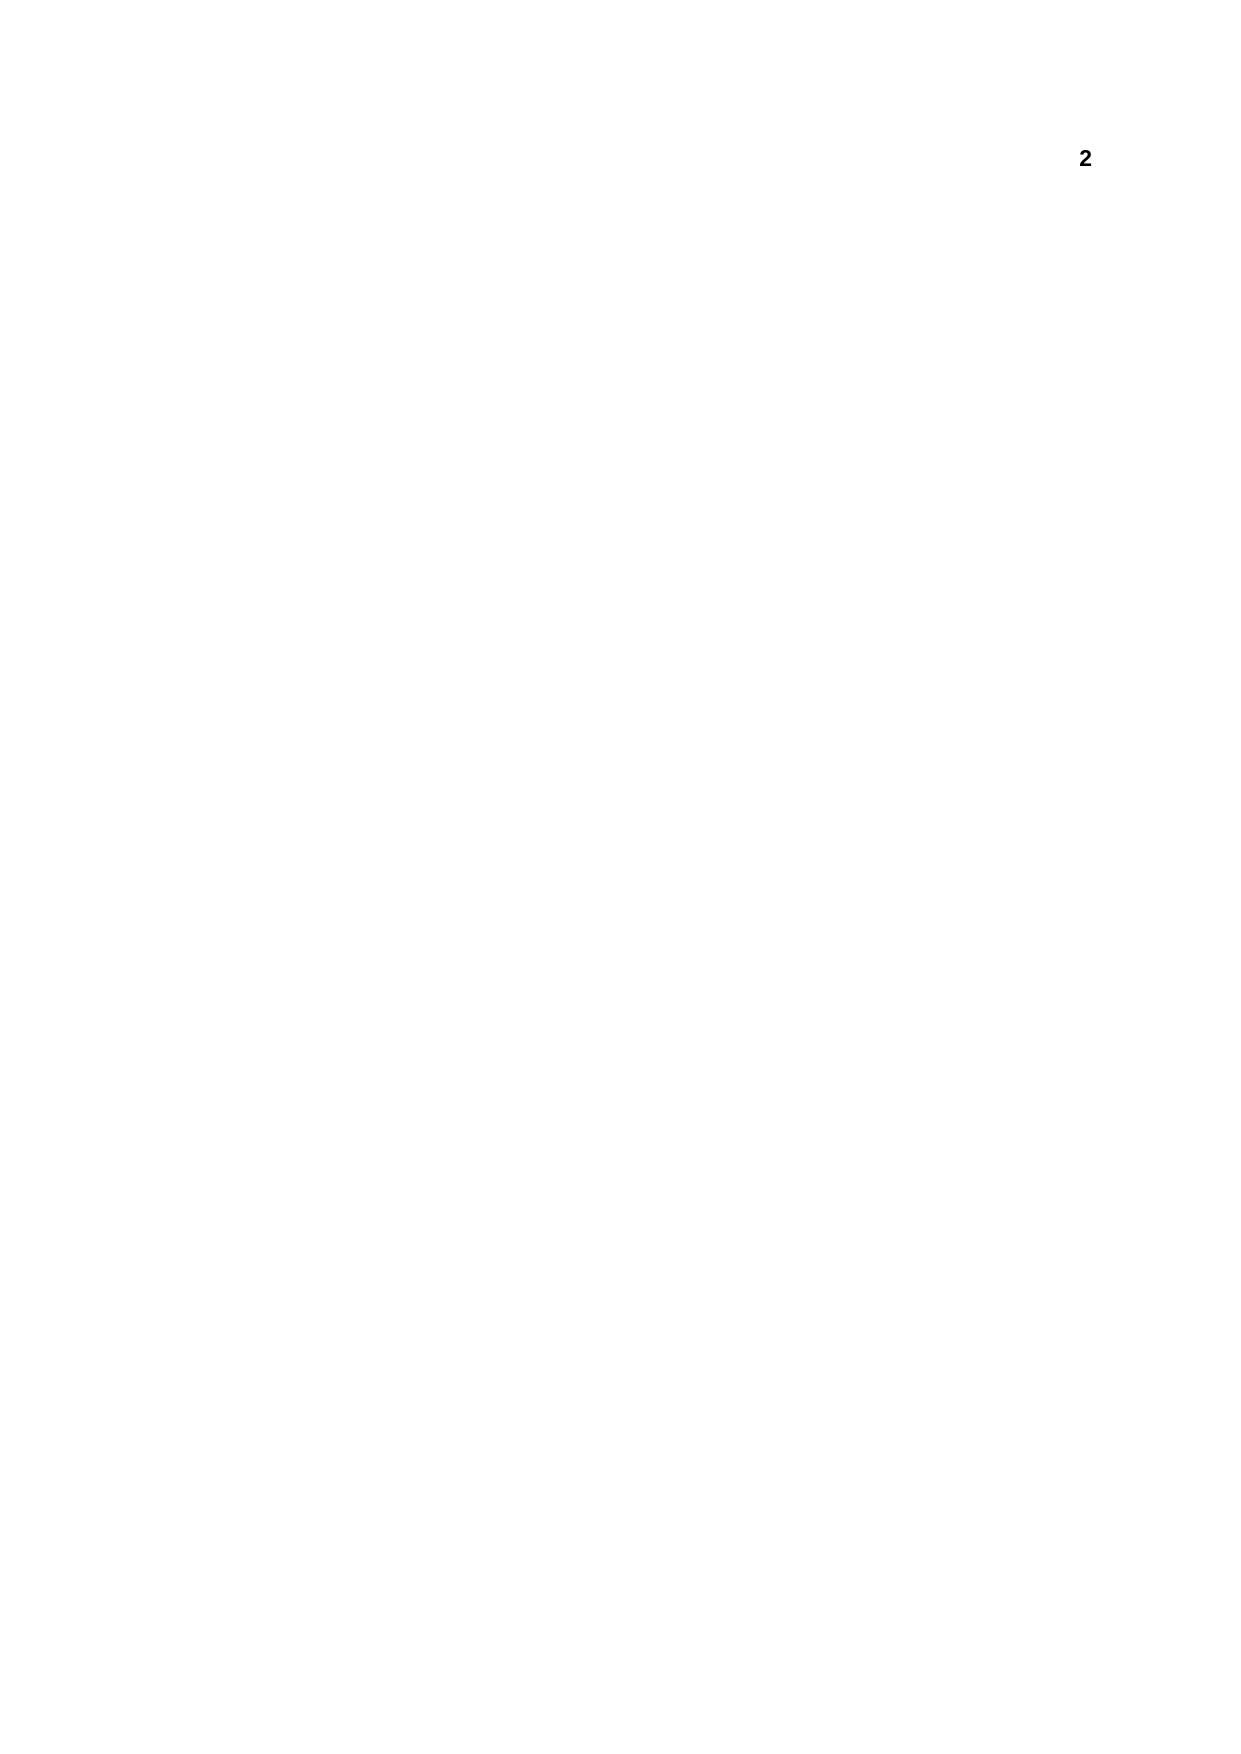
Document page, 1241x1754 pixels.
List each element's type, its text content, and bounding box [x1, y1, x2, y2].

text 2 [148, 145, 1092, 172]
